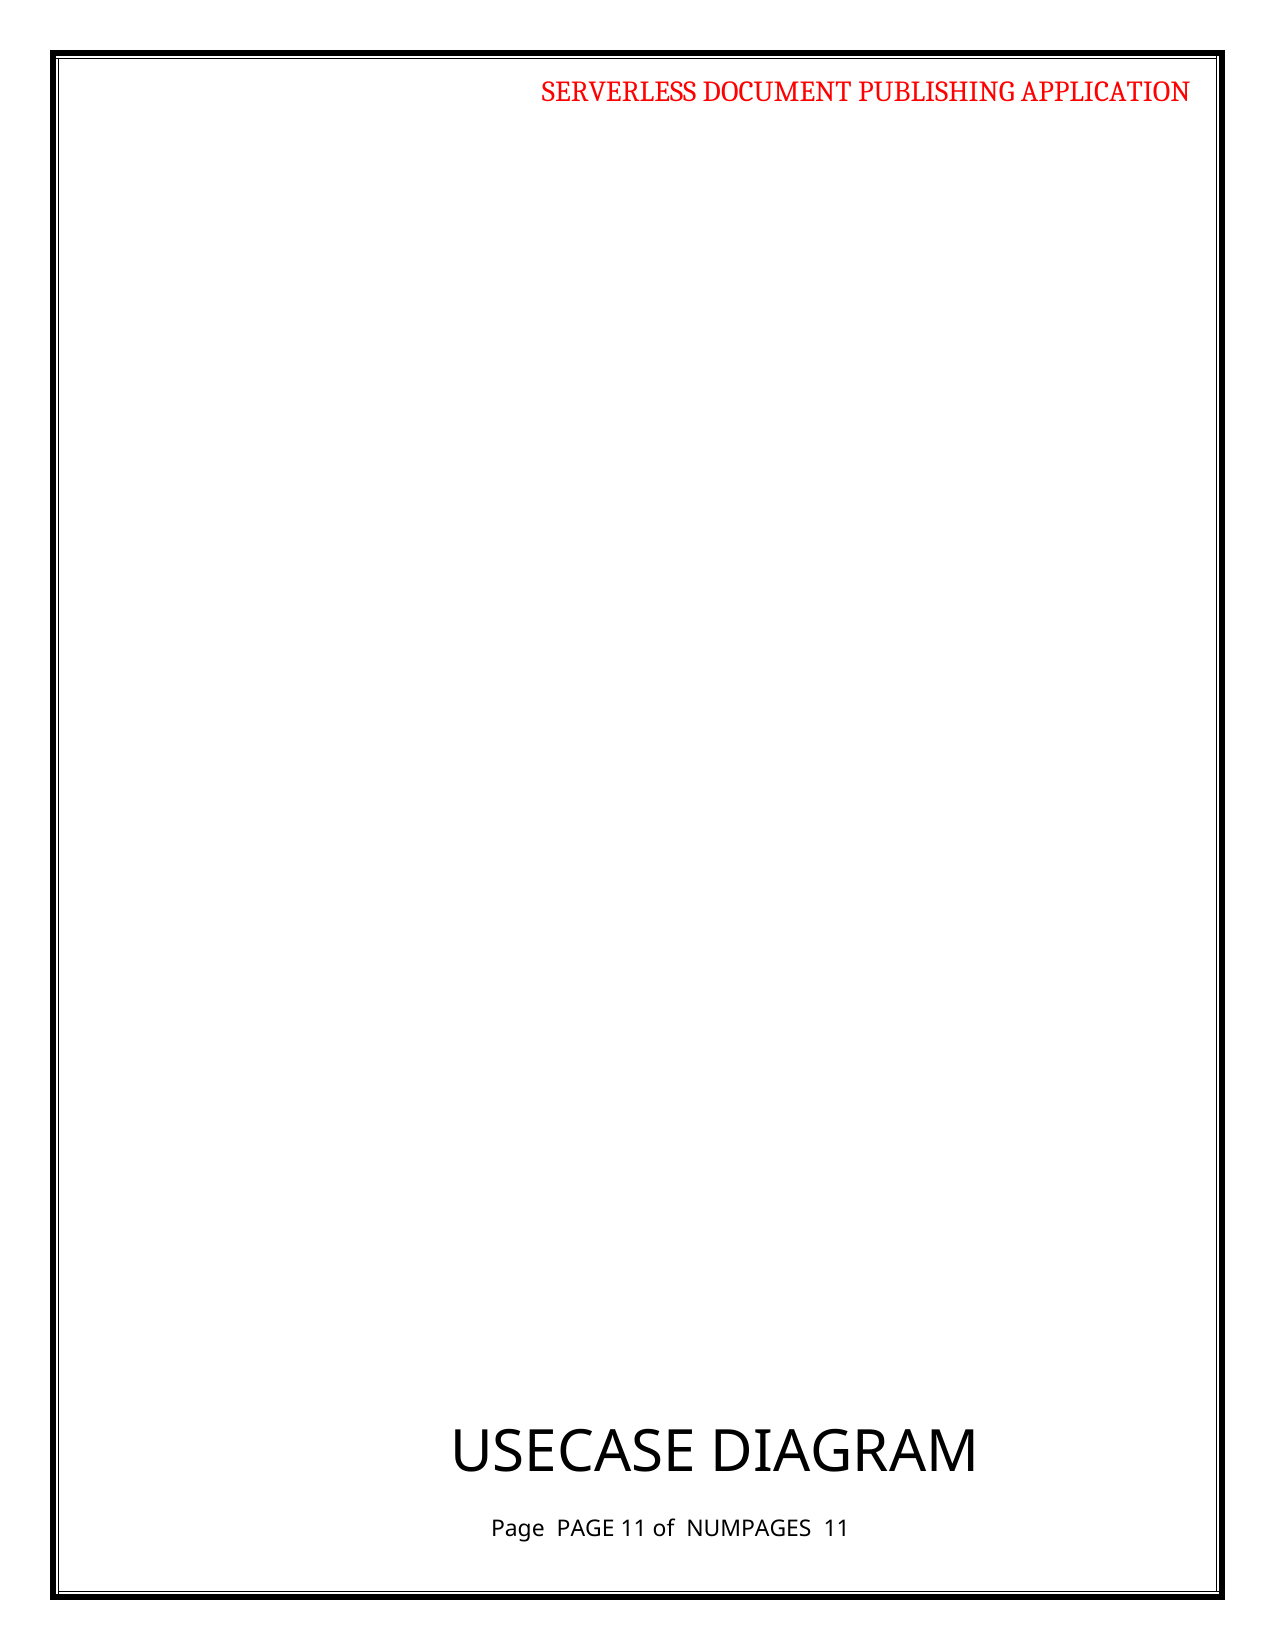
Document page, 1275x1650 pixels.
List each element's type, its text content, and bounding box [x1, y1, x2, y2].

text USECASE DIAGRAM [375, 1409, 1191, 1489]
